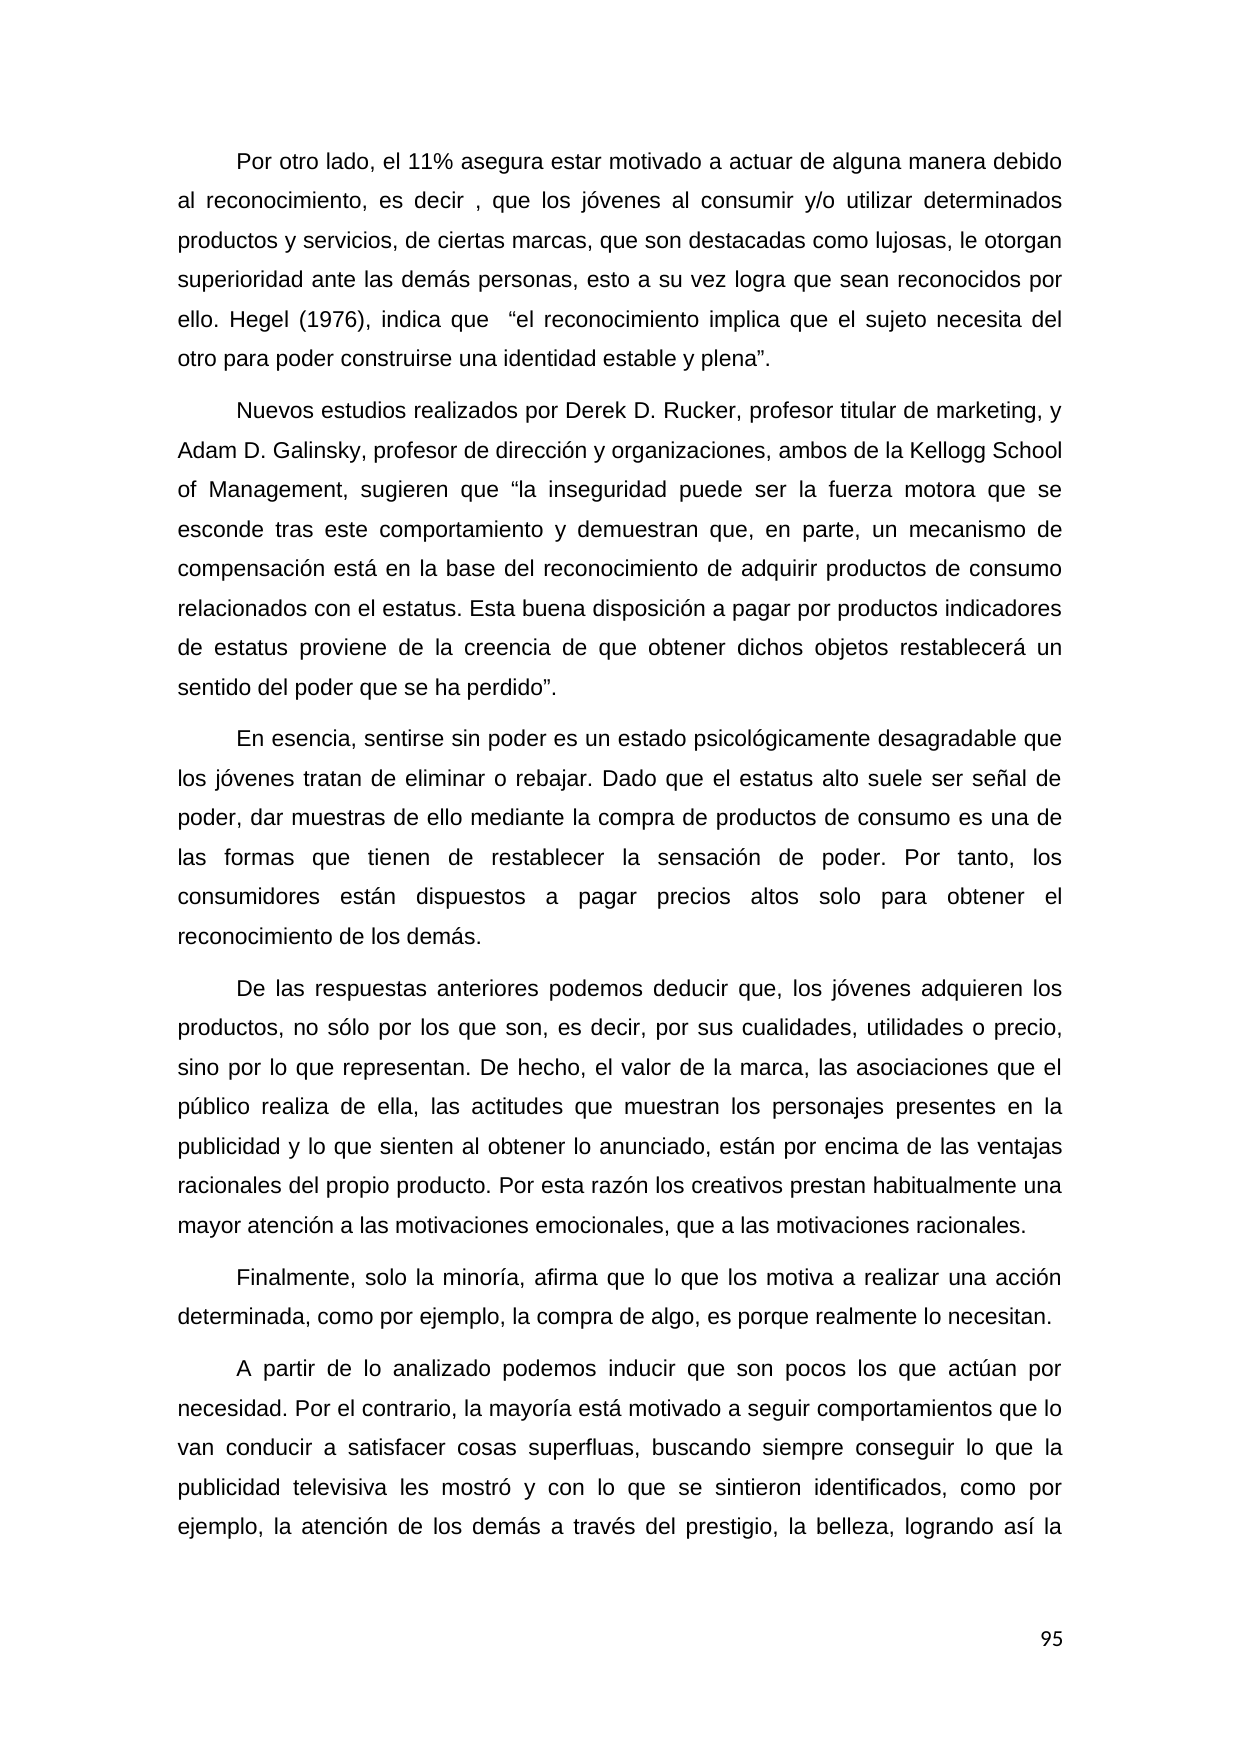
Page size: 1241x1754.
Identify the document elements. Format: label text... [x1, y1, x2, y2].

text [177, 1355, 1063, 1539]
text Por otro lado, el 11% asegura estar motivado a actuar de alguna manera debido al reconocimiento, es decir , que los jóvenes al consumir y/o utilizar determinados productos y servicios, de ciertas marcas, que son destacadas como lujosas, le otorgan superioridad ante las demás personas, esto a su vez logra que sean reconocidos por ello. Hegel (1976), indica que “el reconocimiento implica que el sujeto necesita del otro para poder construirse una identidad estable y plena”. [177, 148, 1063, 371]
text De las respuestas anteriores podemos deducir que, los jóvenes adquieren los productos, no sólo por los que son, es decir, por sus cualidades, utilidades o precio, sino por lo que representan. De hecho, el valor de la marca, las asociaciones que el público realiza de ella, las actitudes que muestran los personajes presentes en la publicidad y lo que sienten al obtener lo anunciado, están por encima de las ventajas racionales del propio producto. Por esta razón los creativos prestan habitualmente una mayor atención a las motivaciones emocionales, que a las motivaciones racionales. [177, 975, 1063, 1238]
text Nuevos estudios realizados por Derek D. Rucker, profesor titular de marketing, y Adam D. Galinsky, profesor de dirección y organizaciones, ambos de la Kellogg School of Management, sugieren que “la inseguridad puede ser la fuerza motora que se esconde tras este comportamiento y demuestran que, en parte, un mecanismo de compensación está en la base del reconocimiento de adquirir productos de consumo relacionados con el estatus. Esta buena disposición a pagar por productos indicadores de estatus proviene de la creencia de que obtener dichos objetos restablecerá un sentido del poder que se ha perdido”. [177, 397, 1063, 700]
text En esencia, sentirse sin poder es un estado psicológicamente desagradable que los jóvenes tratan de eliminar o rebajar. Dado que el estatus alto suele ser señal de poder, dar muestras de ello mediante la compra de productos de consumo es una de las formas que tienen de restablecer la sensación de poder. Por tanto, los consumidores están dispuestos a pagar precios altos solo para obtener el reconocimiento de los demás. [177, 725, 1063, 949]
text Finalmente, solo la minoría, afirma que lo que los motiva a realizar una acción determinada, como por ejemplo, la compra de algo, es porque realmente lo necesitan. [177, 1264, 1063, 1329]
